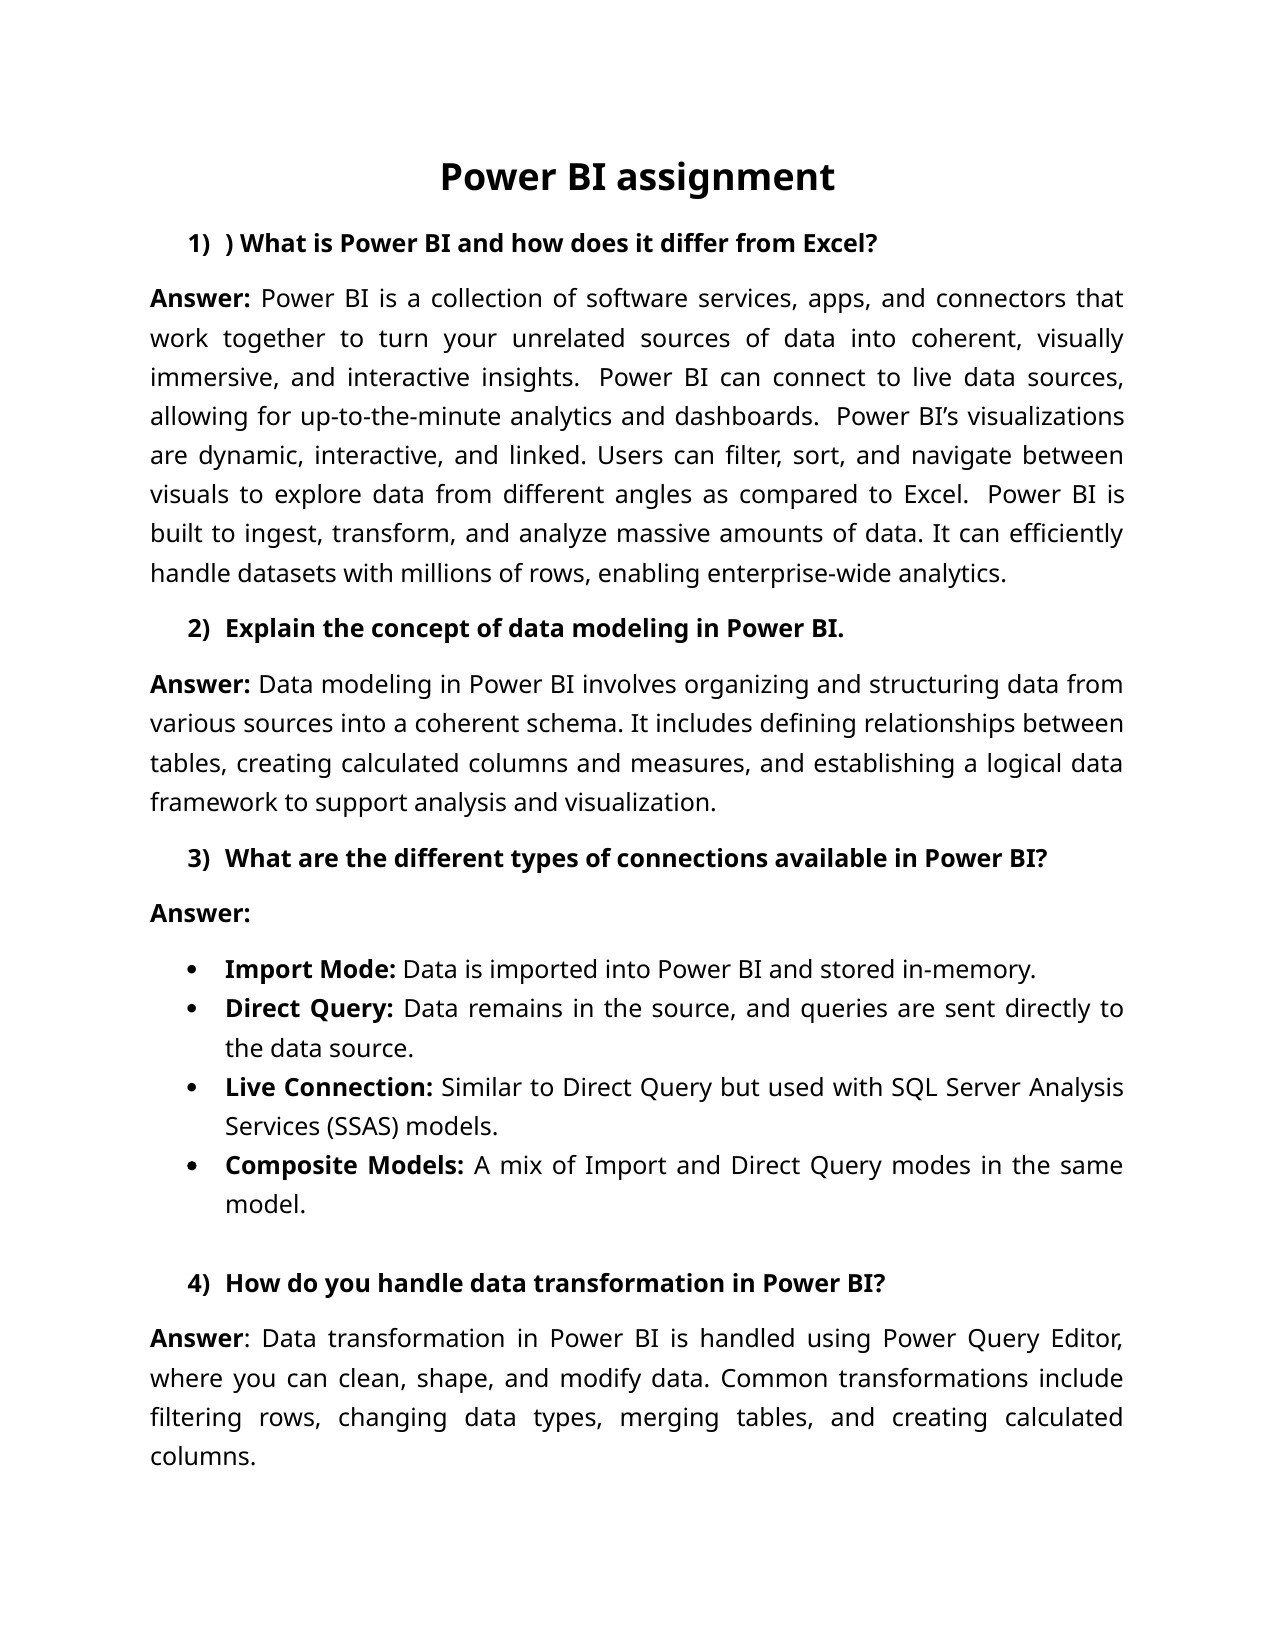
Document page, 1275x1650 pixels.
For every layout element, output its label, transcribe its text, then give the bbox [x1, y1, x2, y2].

list What are the different types of connections available in Power BI? [187, 840, 1125, 874]
list Composite Models: A mix of Import and Direct Query modes in the same model. [187, 1148, 1125, 1221]
text Power BI assignment [150, 150, 1125, 201]
text Answer: Data modeling in Power BI involves organizing and structuring data from various sources into a coherent schema. It includes defining relationships between tables, creating calculated columns and measures, and establishing a logical data framework to support analysis and visualization. [150, 667, 1125, 818]
list Explain the concept of data modeling in Power BI. [187, 611, 1125, 645]
list ) What is Power BI and how does it differ from Excel? [187, 225, 1125, 259]
list Direct Query: Data remains in the source, and queries are sent directly to the data source. [187, 991, 1125, 1064]
text Answer: [150, 896, 1125, 930]
list Live Connection: Similar to Direct Query but used with SQL Server Analysis Services (SSAS) models. [187, 1069, 1125, 1143]
text Answer: Data transformation in Power BI is handled using Power Query Editor, where you can clean, shape, and modify data. Common transformations include filtering rows, changing data types, merging tables, and creating calculated columns. [150, 1321, 1125, 1473]
list Import Mode: Data is imported into Power BI and stored in-memory. [187, 952, 1125, 986]
list How do you handle data transformation in Power BI? [187, 1265, 1125, 1299]
text Answer: Power BI is a collection of software services, apps, and connectors that work together to turn your unrelated sources of data into coherent, visually immersive, and interactive insights. Power BI can connect to live data sources, allowing for up-to-the-minute analytics and dashboards. Power BI’s visualizations are dynamic, interactive, and linked. Users can filter, sort, and navigate between visuals to explore data from different angles as compared to Excel. Power BI is built to ingest, transform, and analyze massive amounts of data. It can efficiently handle datasets with millions of rows, enabling enterprise-wide analytics. [150, 281, 1125, 589]
